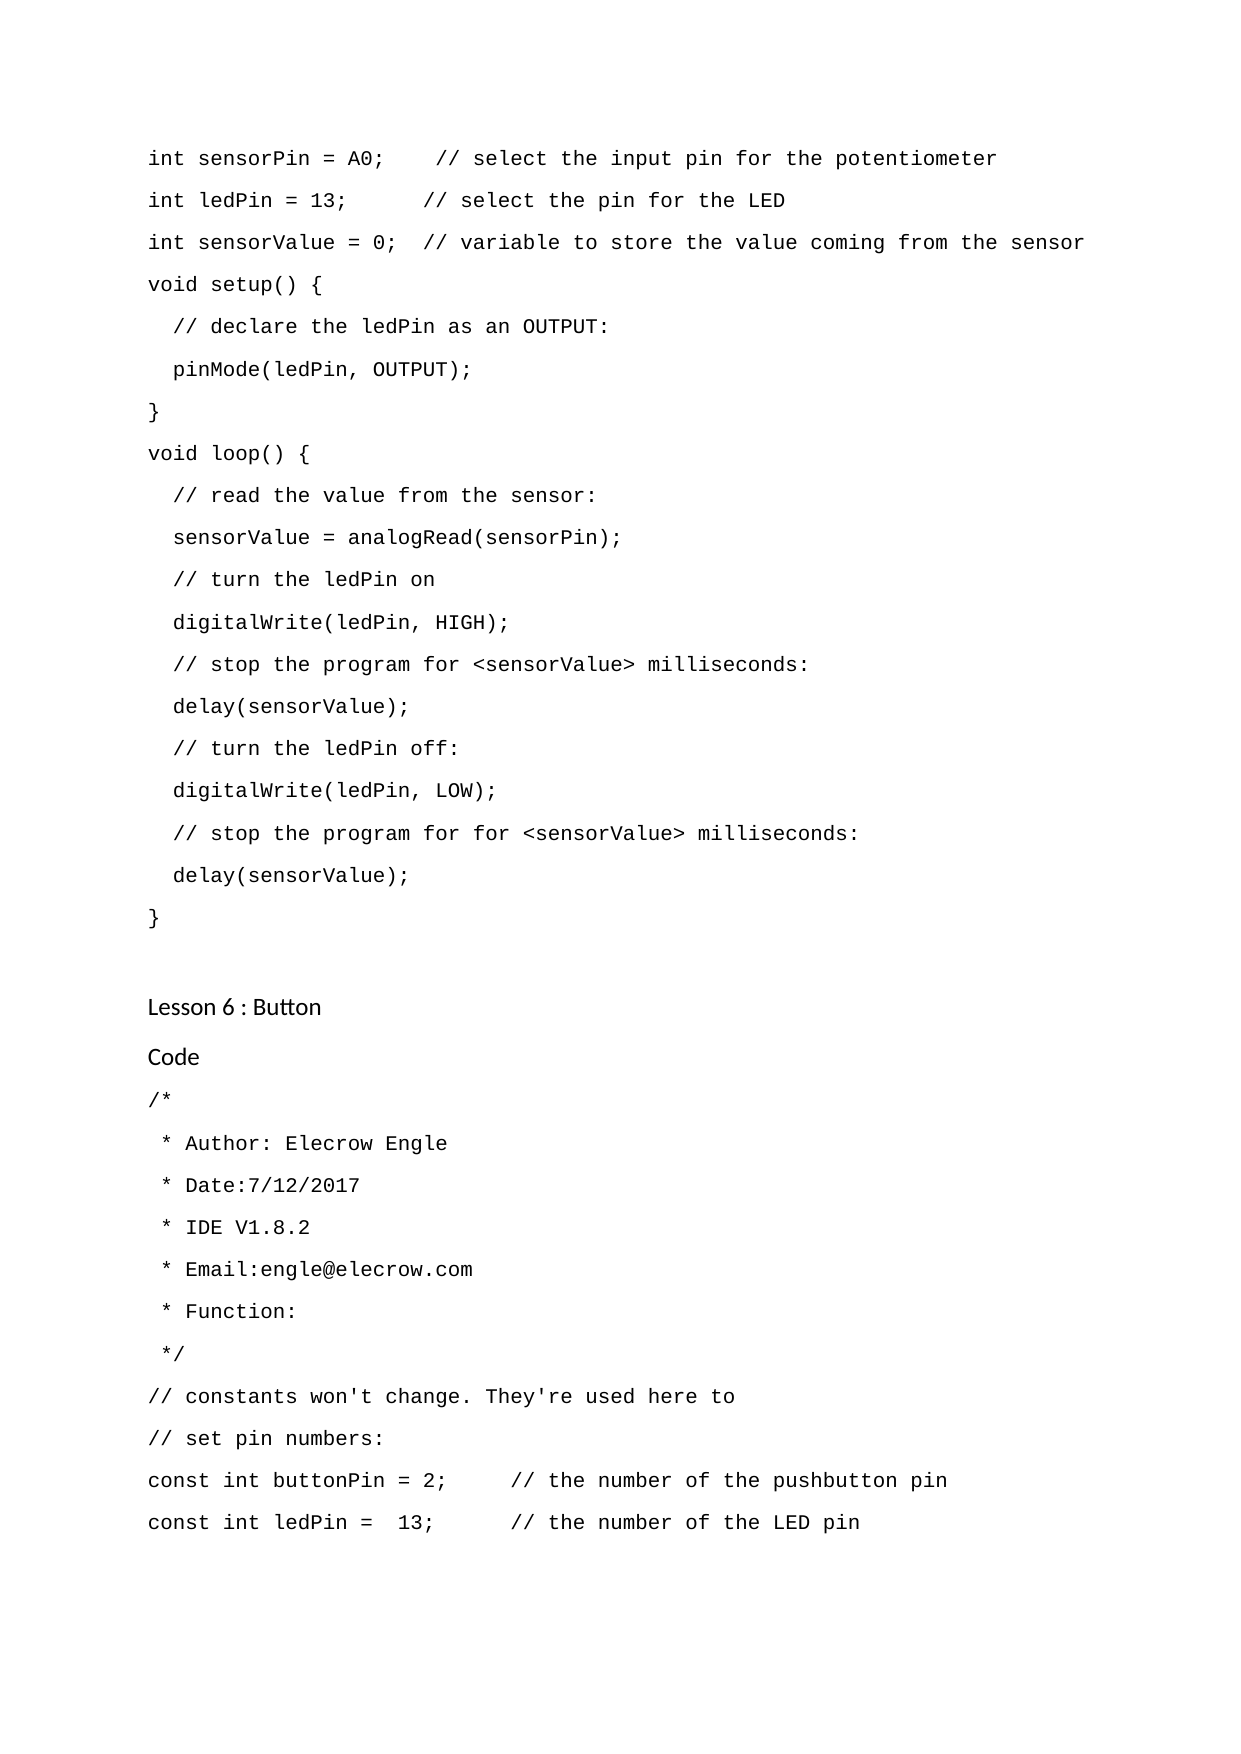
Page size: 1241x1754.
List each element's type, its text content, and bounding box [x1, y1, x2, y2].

text void setup() { [148, 274, 1093, 298]
text sensorValue = analogRead(sensorPin); [148, 527, 1093, 551]
text Code [148, 1041, 1093, 1071]
text */ [148, 1344, 1093, 1367]
text // set pin numbers: [148, 1428, 1093, 1452]
text delay(sensorValue); [148, 865, 1093, 888]
text /* [148, 1091, 1093, 1114]
text // turn the ledPin off: [148, 738, 1093, 762]
text digitalWrite(ledPin, LOW); [148, 780, 1093, 804]
text // stop the program for for <sensorValue> milliseconds: [148, 823, 1093, 846]
text Lesson 6 : Button [148, 991, 1093, 1022]
text * Function: [148, 1301, 1093, 1325]
text int ledPin = 13; // select the pin for the LED [148, 190, 1093, 213]
text const int ledPin = 13; // the number of the LED pin [148, 1512, 1093, 1536]
text } [148, 401, 1093, 424]
text // stop the program for <sensorValue> milliseconds: [148, 654, 1093, 677]
text // declare the ledPin as an OUTPUT: [148, 316, 1093, 340]
text * IDE V1.8.2 [148, 1217, 1093, 1241]
text void loop() { [148, 443, 1093, 467]
text // constants won't change. They're used here to [148, 1386, 1093, 1409]
text const int buttonPin = 2; // the number of the pushbutton pin [148, 1470, 1093, 1494]
text int sensorValue = 0; // variable to store the value coming from the sensor [148, 232, 1093, 256]
text digitalWrite(ledPin, HIGH); [148, 612, 1093, 635]
text * Date:7/12/2017 [148, 1175, 1093, 1198]
text * Author: Elecrow Engle [148, 1133, 1093, 1156]
text // turn the ledPin on [148, 569, 1093, 593]
text delay(sensorValue); [148, 696, 1093, 720]
text } [148, 907, 1093, 931]
text * Email:engle@elecrow.com [148, 1259, 1093, 1283]
text int sensorPin = A0; // select the input pin for the potentiometer [148, 148, 1093, 171]
text // read the value from the sensor: [148, 485, 1093, 509]
text pinMode(ledPin, OUTPUT); [148, 358, 1093, 382]
